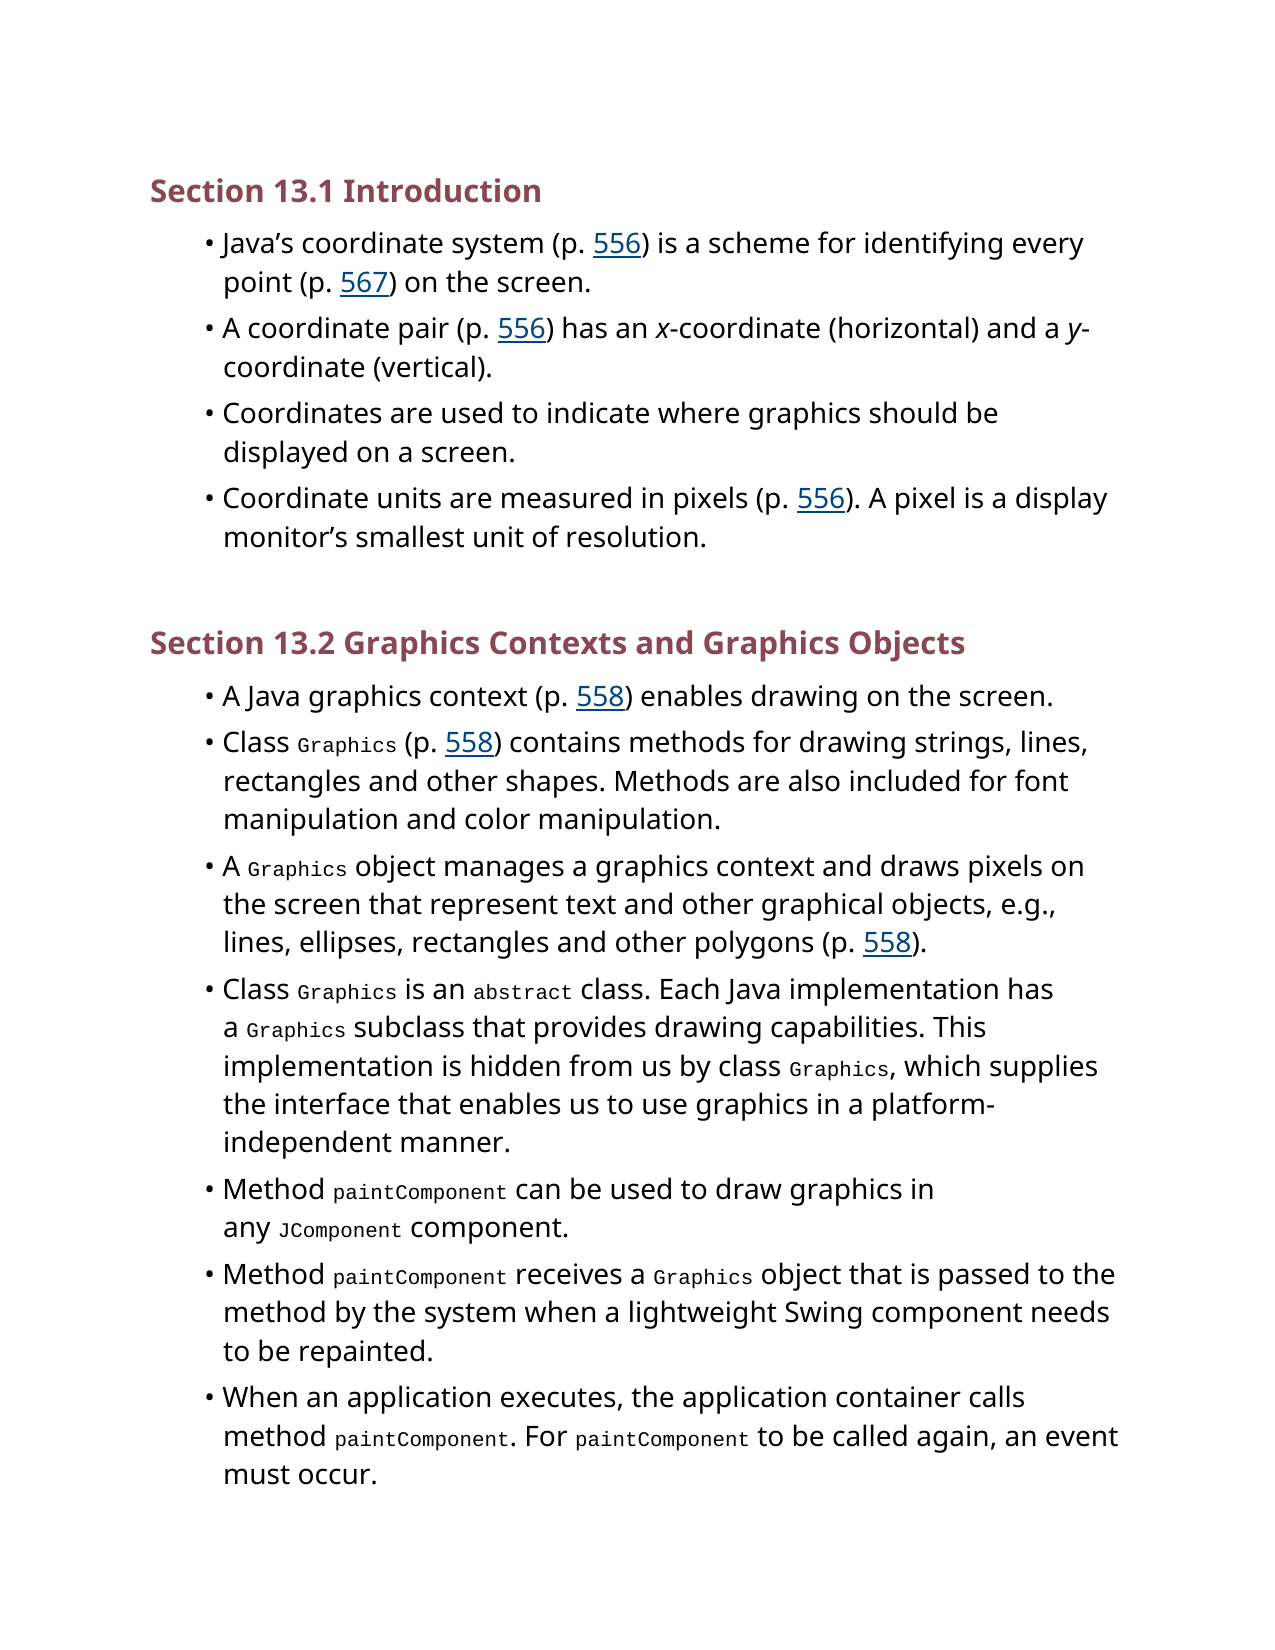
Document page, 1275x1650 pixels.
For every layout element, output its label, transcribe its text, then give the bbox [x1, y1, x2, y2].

text • A coordinate pair (p. 556) has an x-coordinate (horizontal) and a y-coordinate (vertical). [204, 309, 1125, 386]
text • Coordinate units are measured in pixels (p. 556). A pixel is a display monitor’s smallest unit of resolution. [204, 479, 1125, 556]
text • A Java graphics context (p. 558) enables drawing on the screen. [204, 676, 1125, 714]
text • Method paintComponent can be used to draw graphics in any JComponent component. [204, 1169, 1125, 1246]
text • Coordinates are used to indicate where graphics should be displayed on a screen. [204, 394, 1125, 471]
text • Class Graphics is an abstract class. Each Java implementation has a Graphics subclass that provides drawing capabilities. This implementation is hidden from us by class Graphics, which supplies the interface that enables us to use graphics in a platform-independent manner. [204, 969, 1125, 1161]
text Section 13.1 Introduction [150, 169, 1125, 211]
subtitle Section 13.2 Graphics Contexts and Graphics Objects [150, 621, 1125, 663]
text • A Graphics object manages a graphics context and draws pixels on the screen that represent text and other graphical objects, e.g., lines, ellipses, rectangles and other polygons (p. 558). [204, 846, 1125, 961]
text • Java’s coordinate system (p. 556) is a scheme for identifying every point (p. 567) on the screen. [204, 224, 1125, 301]
text • Class Graphics (p. 558) contains methods for drawing strings, lines, rectangles and other shapes. Methods are also included for font manipulation and color manipulation. [204, 723, 1125, 838]
text • Method paintComponent receives a Graphics object that is passed to the method by the system when a lightweight Swing component needs to be repainted. [204, 1254, 1125, 1369]
text • When an application executes, the application container calls method paintComponent. For paintComponent to be called again, an event must occur. [204, 1378, 1125, 1493]
